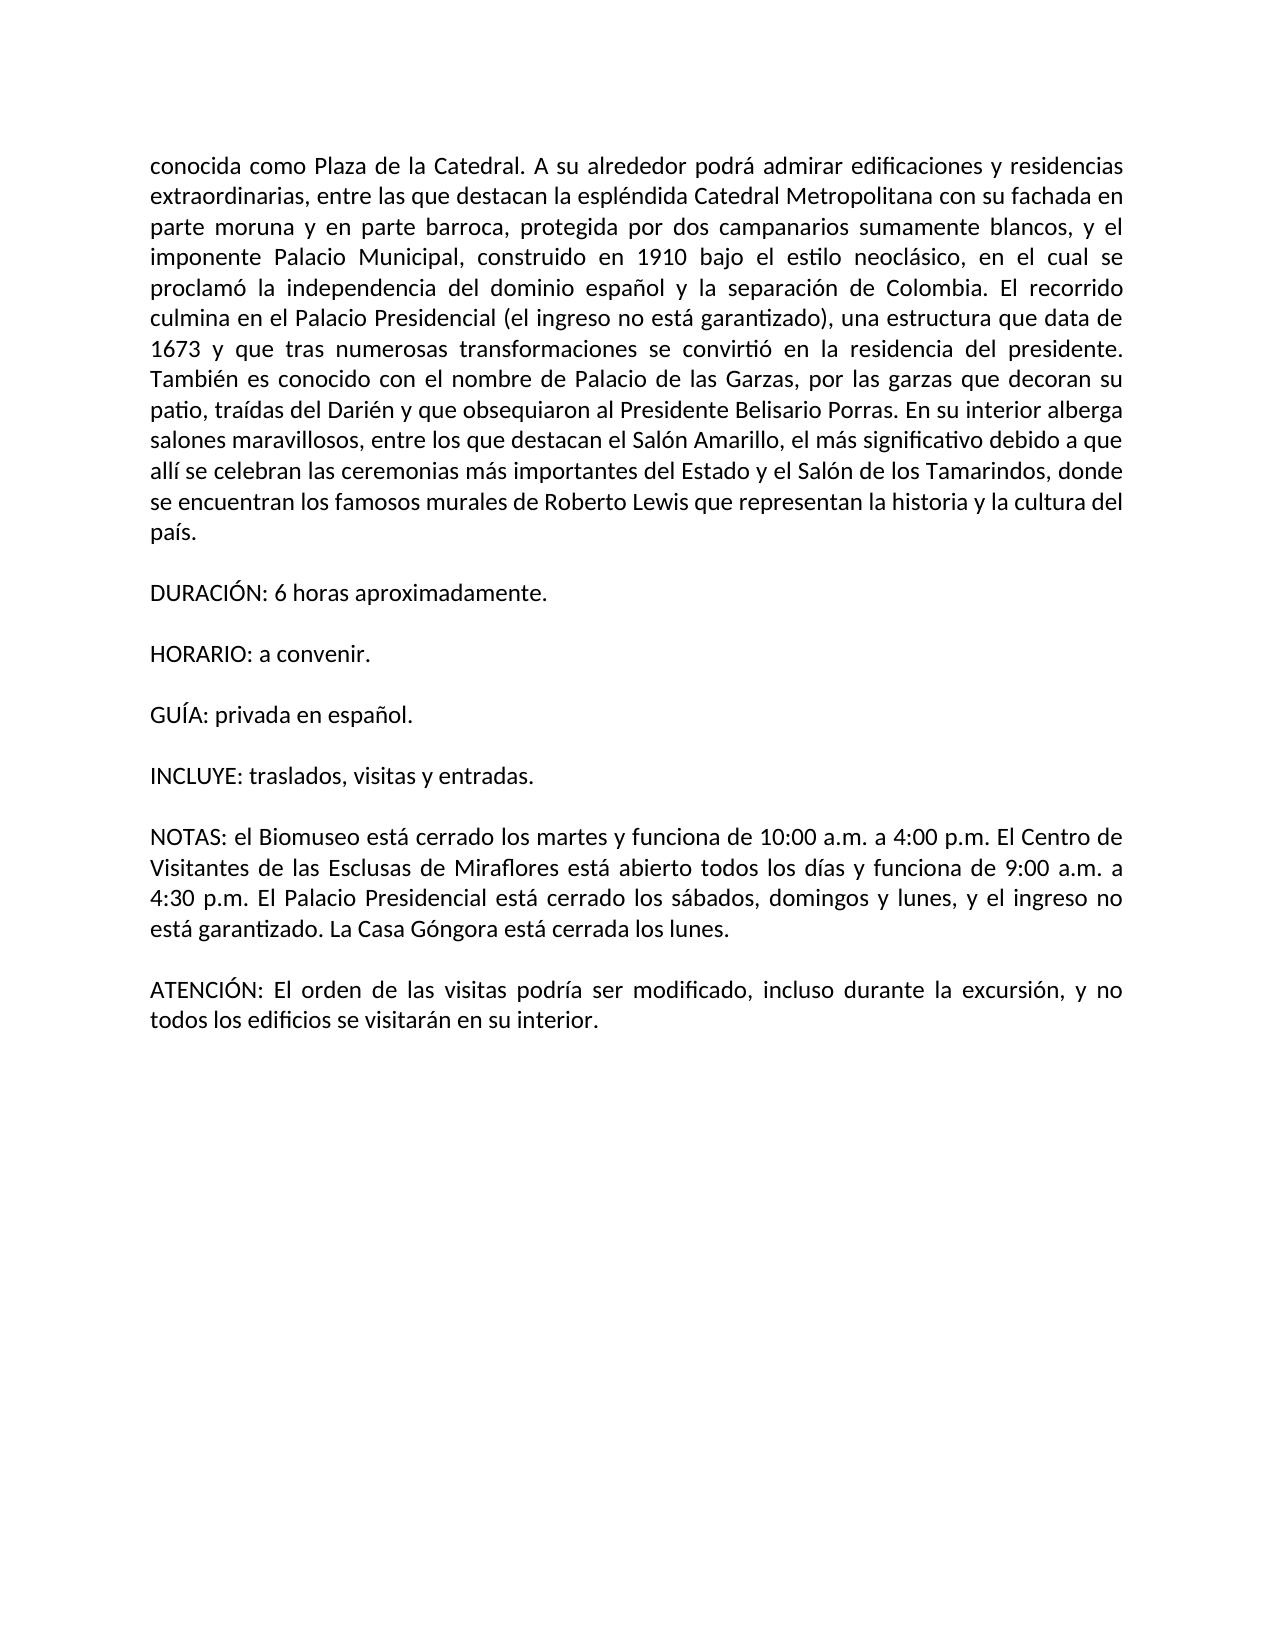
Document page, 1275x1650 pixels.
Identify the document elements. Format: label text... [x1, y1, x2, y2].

text NOTAS: el Biomuseo está cerrado los martes y funciona de 10:00 a.m. a 4:00 p.m. El Centro de Visitantes de las Esclusas de Miraflores está abierto todos los días y funciona de 9:00 a.m. a 4:30 p.m. El Palacio Presidencial está cerrado los sábados, domingos y lunes, y el ingreso no está garantizado. La Casa Góngora está cerrada los lunes. [150, 821, 1125, 943]
text DURACIÓN: 6 horas aproximadamente. [150, 577, 1125, 608]
text HORARIO: a convenir. [150, 638, 1125, 669]
text GUÍA: privada en español. [150, 699, 1125, 730]
text ATENCIÓN: El orden de las visitas podría ser modificado, incluso durante la excursión, y no todos los edificios se visitarán en su interior. [150, 974, 1125, 1035]
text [150, 150, 1125, 547]
text INCLUYE: traslados, visitas y entradas. [150, 760, 1125, 791]
